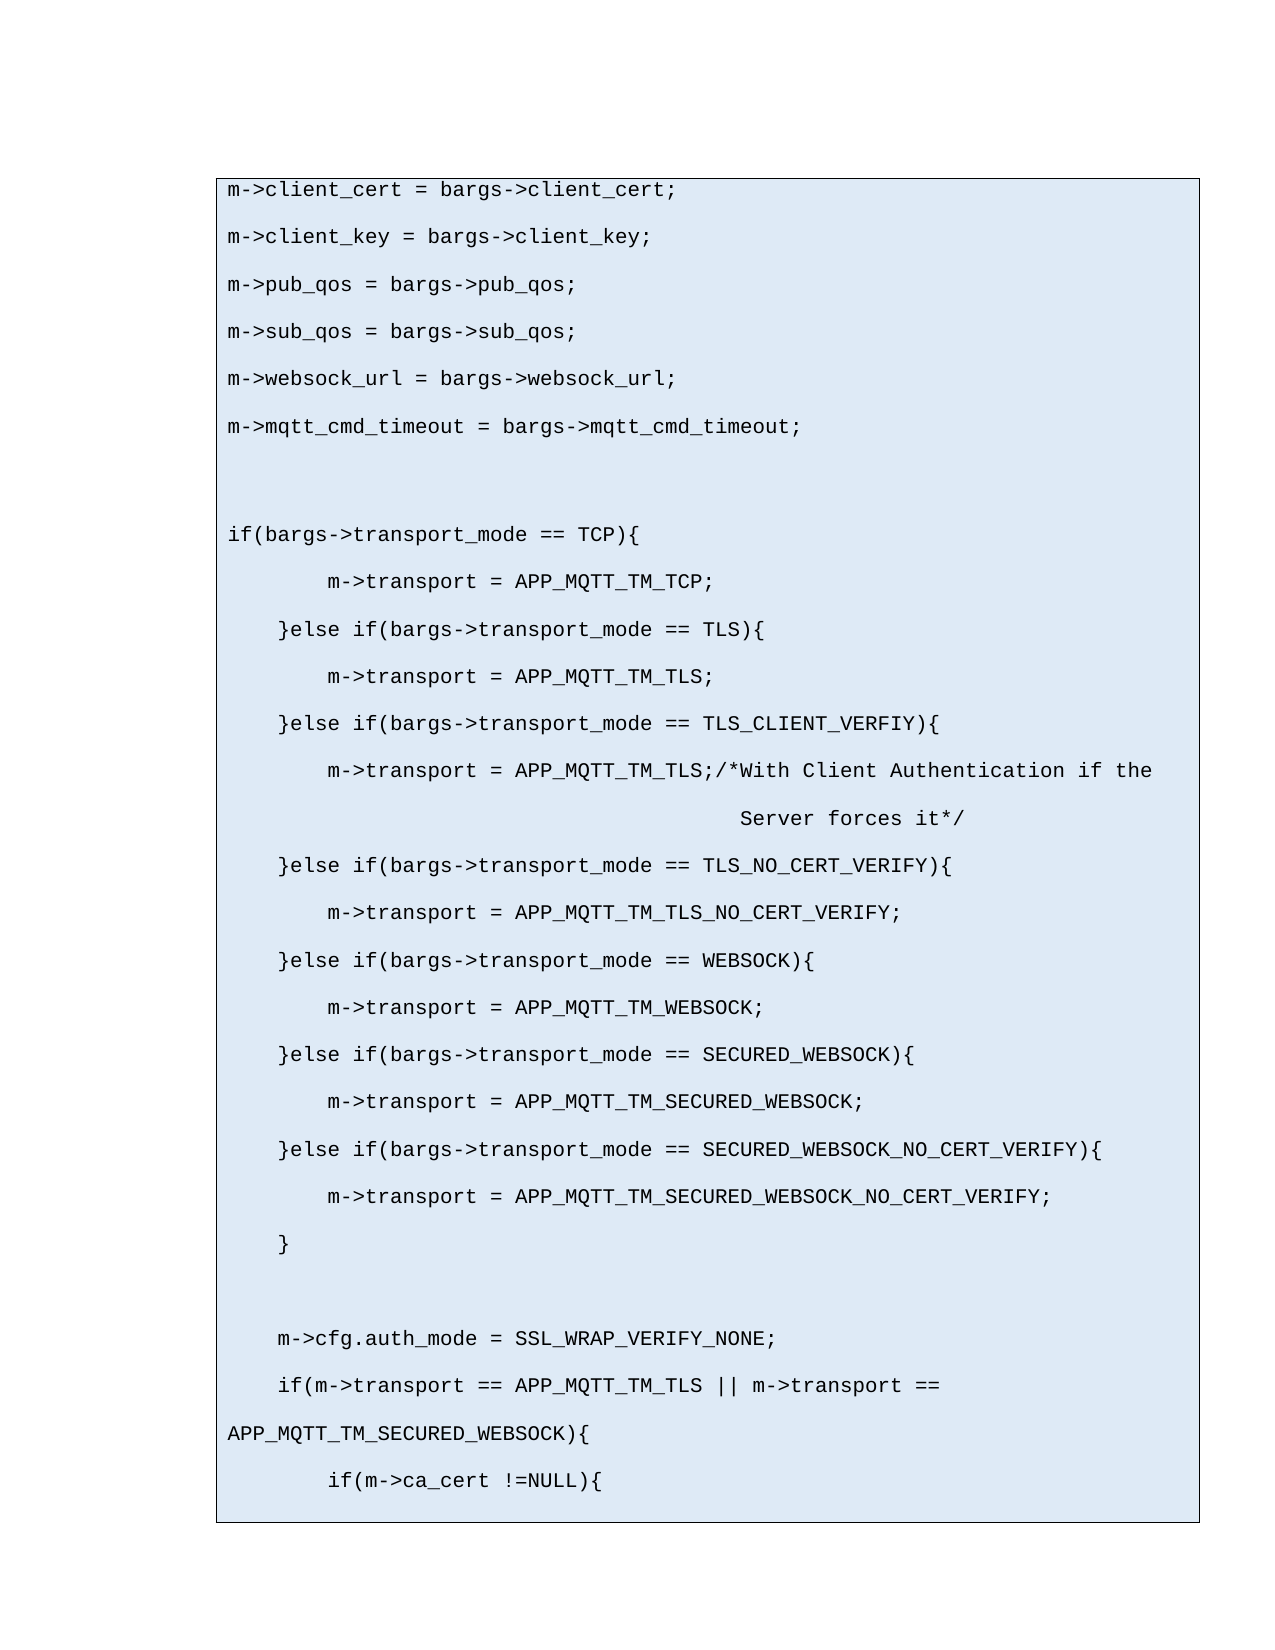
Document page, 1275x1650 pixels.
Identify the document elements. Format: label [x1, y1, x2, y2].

table_header [217, 179, 1199, 1522]
